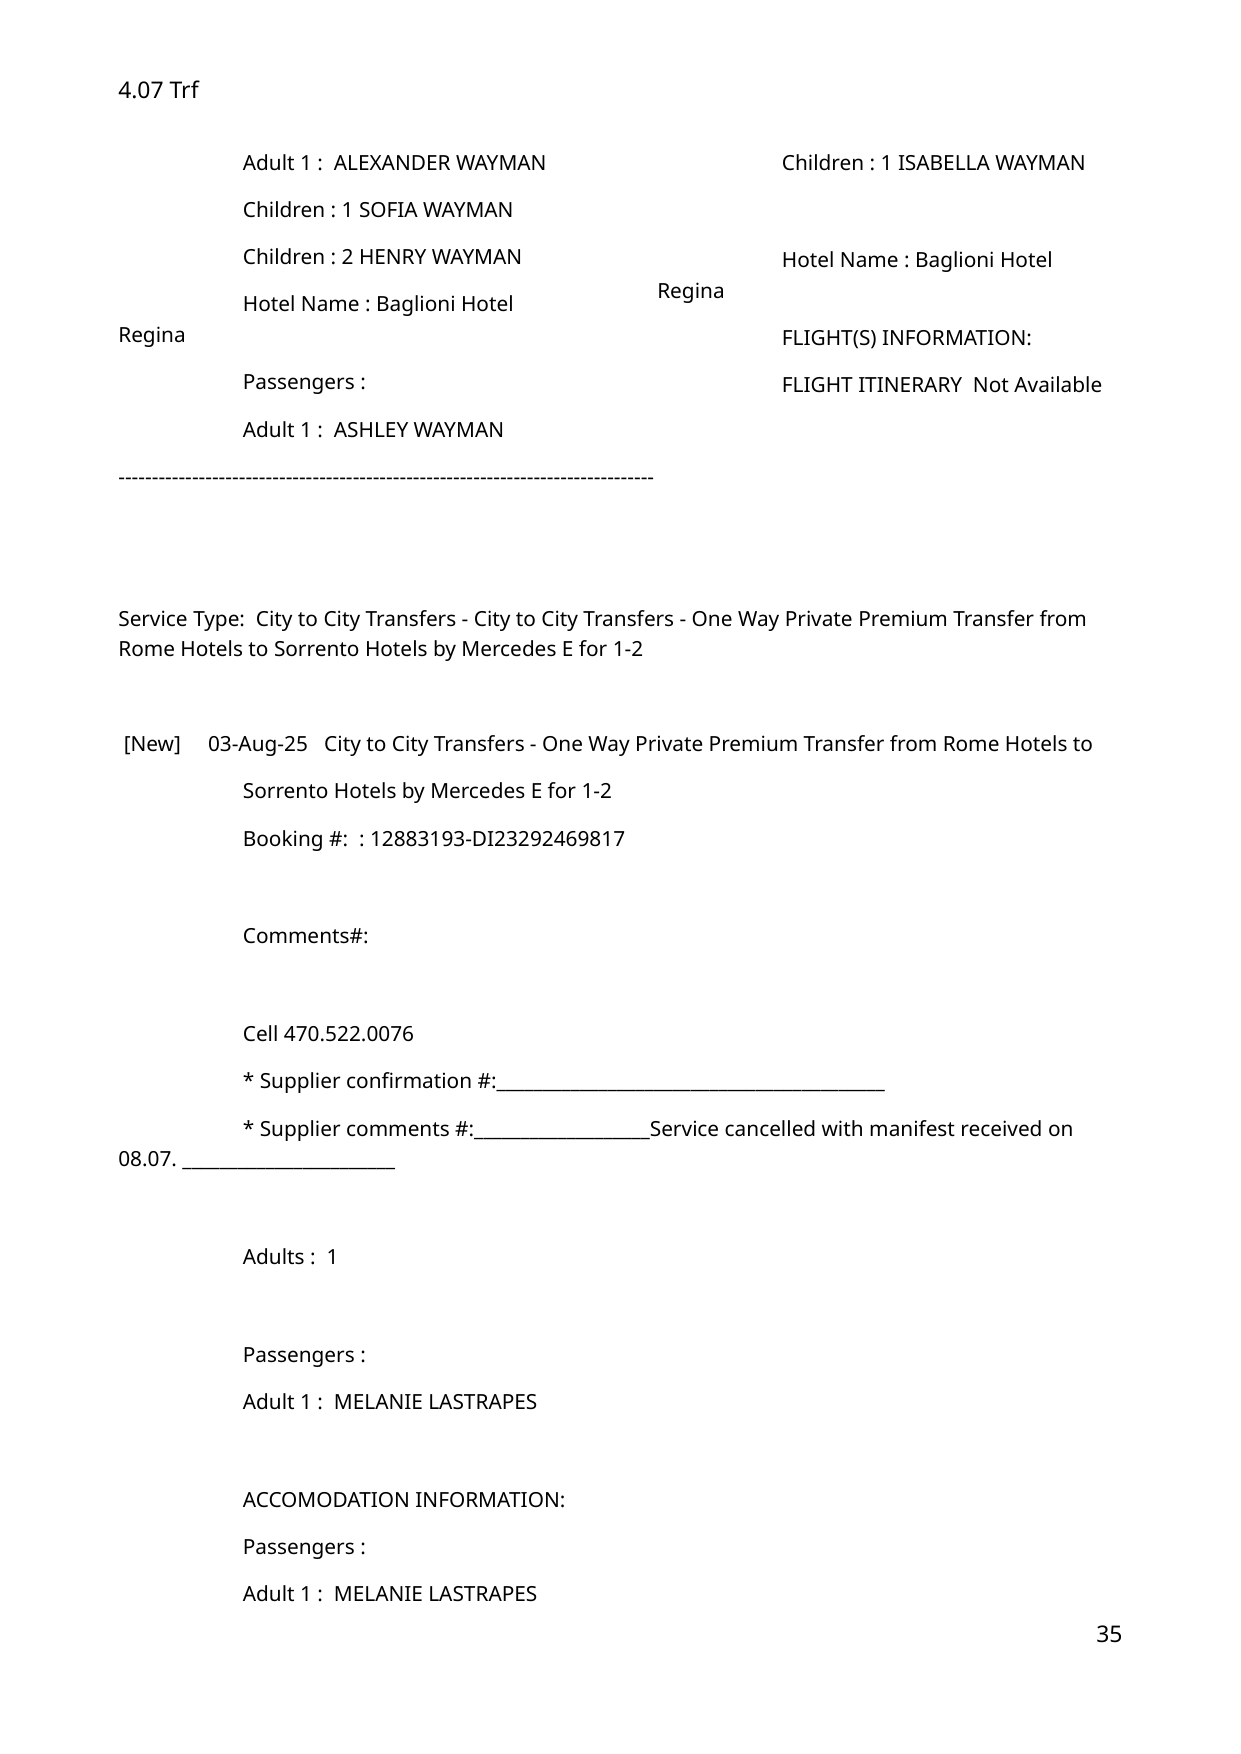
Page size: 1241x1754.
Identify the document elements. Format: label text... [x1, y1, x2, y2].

text Adult 1 : ASHLEY WAYMAN [118, 415, 583, 443]
text FLIGHT ITINERARY Not Available [657, 371, 1122, 399]
text Adult 1 : MELANIE LASTRAPES [118, 1579, 1122, 1608]
text -------------------------------------------------------------------------------- [118, 462, 1122, 490]
text Passengers : [118, 367, 583, 396]
text Hotel Name : Baglioni Hotel Regina [118, 289, 583, 348]
text Cell 470.522.0076 [118, 1019, 1122, 1047]
text Children : 1 ISABELLA WAYMAN [657, 148, 1122, 176]
text Passengers : [118, 1532, 1122, 1560]
text Booking #: : 12883193-DI23292469817 [118, 824, 1122, 852]
text * Supplier comments #:___________________Service cancelled with manifest received on 08.07. _______________________ [118, 1114, 1122, 1173]
text Children : 1 SOFIA WAYMAN [118, 195, 583, 223]
text Adult 1 : MELANIE LASTRAPES [118, 1387, 1122, 1415]
text Hotel Name : Baglioni Hotel Regina [657, 245, 1122, 304]
text Service Type: City to City Transfers - City to City Transfers - One Way Private Premium Transfer from Rome Hotels to Sorrento Hotels by Mercedes E for 1-2 [118, 604, 1122, 663]
text Comments#: [118, 921, 1122, 950]
text * Supplier confirmation #:__________________________________________ [118, 1066, 1122, 1095]
text Adults : 1 [118, 1242, 1122, 1270]
text Children : 2 HENRY WAYMAN [118, 242, 583, 271]
text Passengers : [118, 1340, 1122, 1368]
text FLIGHT(S) INFORMATION: [657, 323, 1122, 352]
text ACCOMODATION INFORMATION: [118, 1485, 1122, 1513]
text [New] 03-Aug-25 City to City Transfers - One Way Private Premium Transfer from Rome Hotels to [118, 729, 1122, 757]
text Adult 1 : ALEXANDER WAYMAN [118, 148, 583, 176]
text Sorrento Hotels by Mercedes E for 1-2 [118, 776, 1122, 805]
